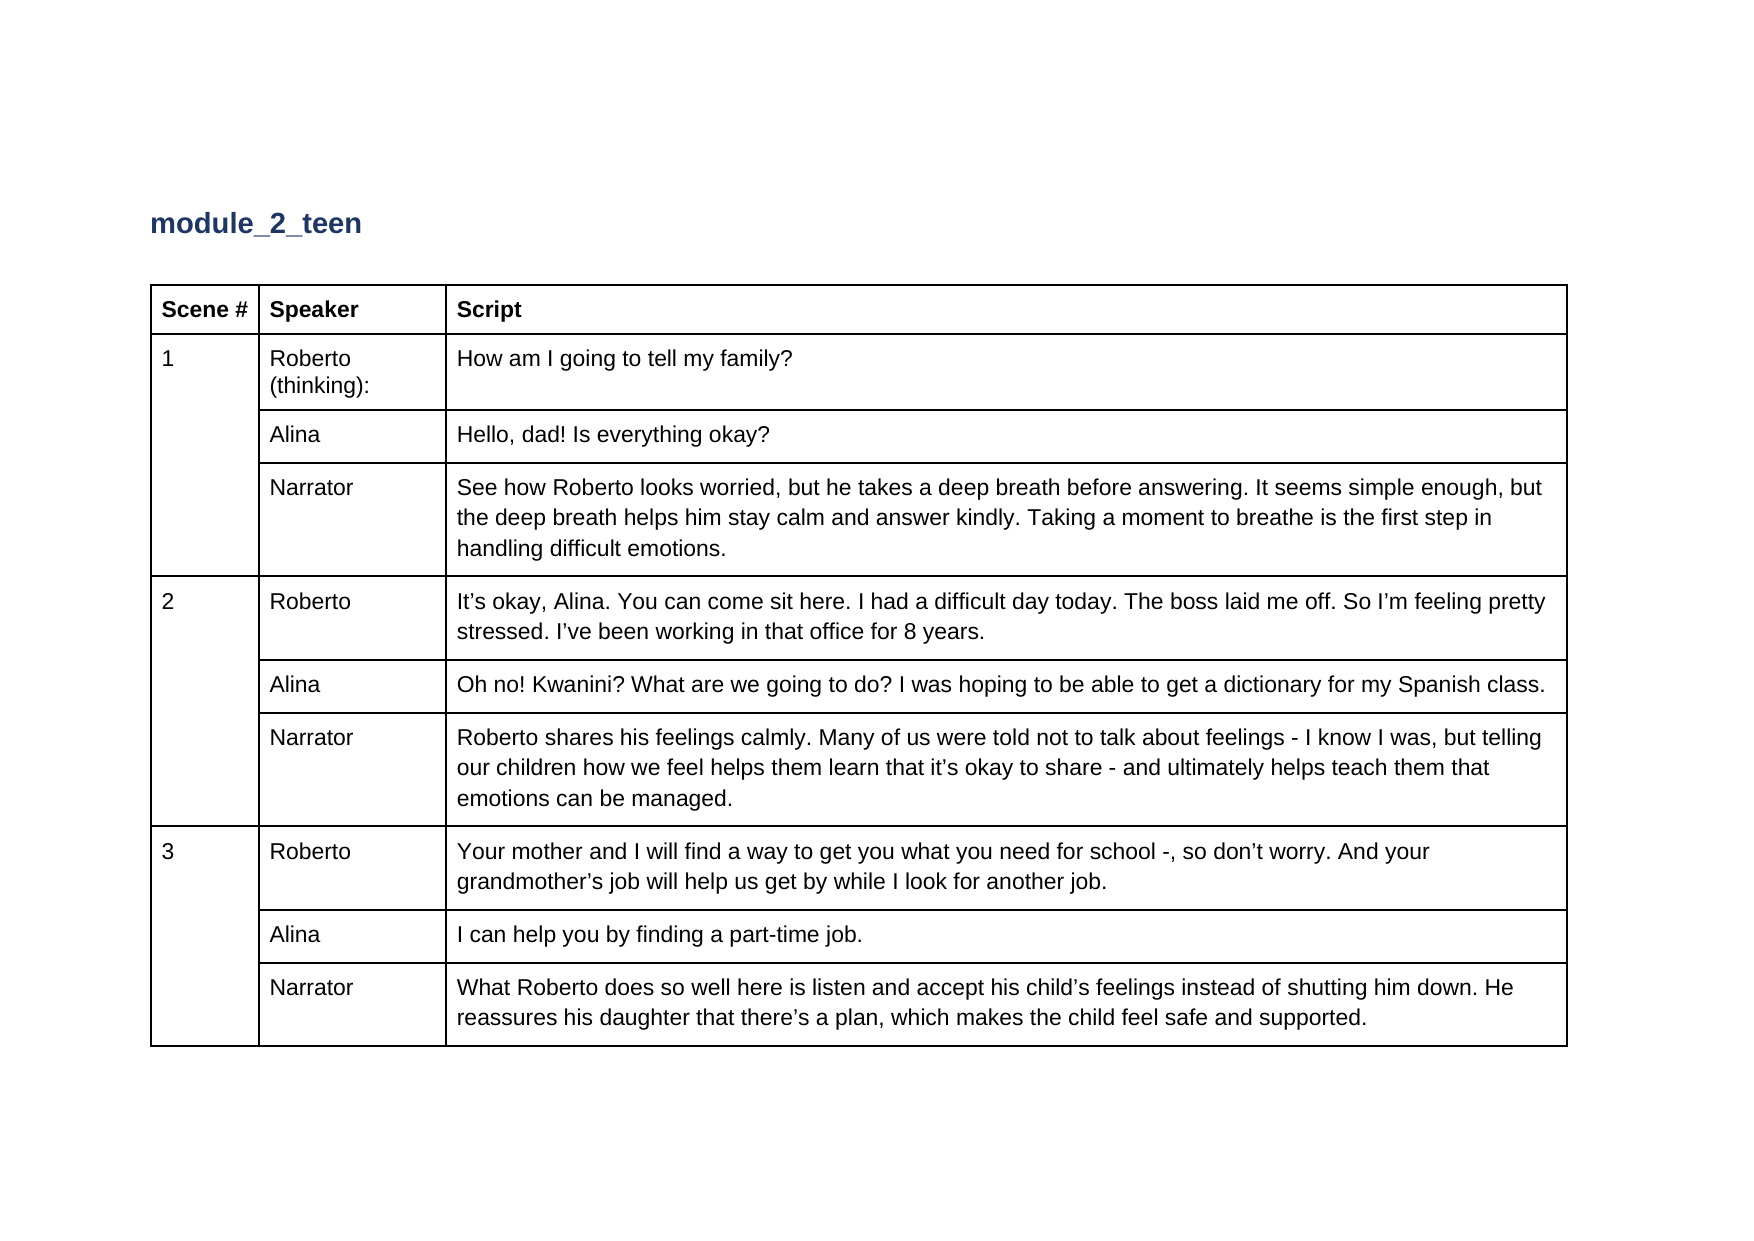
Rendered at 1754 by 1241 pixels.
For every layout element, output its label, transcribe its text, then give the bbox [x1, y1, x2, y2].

table_cell Alina [260, 661, 445, 712]
table_cell It’s okay, Alina. You can come sit here. I had a difficult day today. The boss laid me off. So I’m feeling pretty stressed. I’ve been working in that office for 8 years. [447, 577, 1566, 658]
table_cell Roberto [260, 577, 445, 658]
table_cell Hello, dad! Is everything okay? [447, 411, 1566, 462]
table_cell See how Roberto looks worried, but he takes a deep breath before answering. It seems simple enough, but the deep breath helps him stay calm and answer kindly. Taking a moment to breathe is the first step in handling difficult emotions. [447, 464, 1566, 575]
table_cell I can help you by finding a part-time job. [447, 911, 1566, 962]
table_cell Roberto [260, 827, 445, 908]
table_cell Roberto shares his feelings calmly. Many of us were told not to talk about feelings - I know I was, but telling our children how we feel helps them learn that it’s okay to share - and ultimately helps teach them that emotions can be managed. [447, 714, 1566, 825]
table_cell 2 [152, 577, 258, 825]
table_cell Alina [260, 911, 445, 962]
table_cell What Roberto does so well here is listen and accept his child’s feelings instead of shutting him down. He reassures his daughter that there’s a plan, which makes the child feel safe and supported. [447, 964, 1566, 1045]
table_cell Alina [260, 411, 445, 462]
subtitle module_2_teen [150, 206, 1604, 240]
table_cell Your mother and I will find a way to get you what you need for school -, so don’t worry. And your grandmother’s job will help us get by while I look for another job. [447, 827, 1566, 908]
table_header Script [447, 286, 1566, 333]
table_cell How am I going to tell my family? [447, 335, 1566, 408]
table_cell Narrator [260, 464, 445, 575]
table_header Scene # [152, 286, 258, 333]
table_cell Oh no! Kwanini? What are we going to do? I was hoping to be able to get a dictionary for my Spanish class. [447, 661, 1566, 712]
table_cell Roberto (thinking): [260, 335, 445, 408]
table_cell 3 [152, 827, 258, 1045]
table_cell Narrator [260, 714, 445, 825]
table_cell Narrator [260, 964, 445, 1045]
table_cell 1 [152, 335, 258, 575]
table_header Speaker [260, 286, 445, 333]
